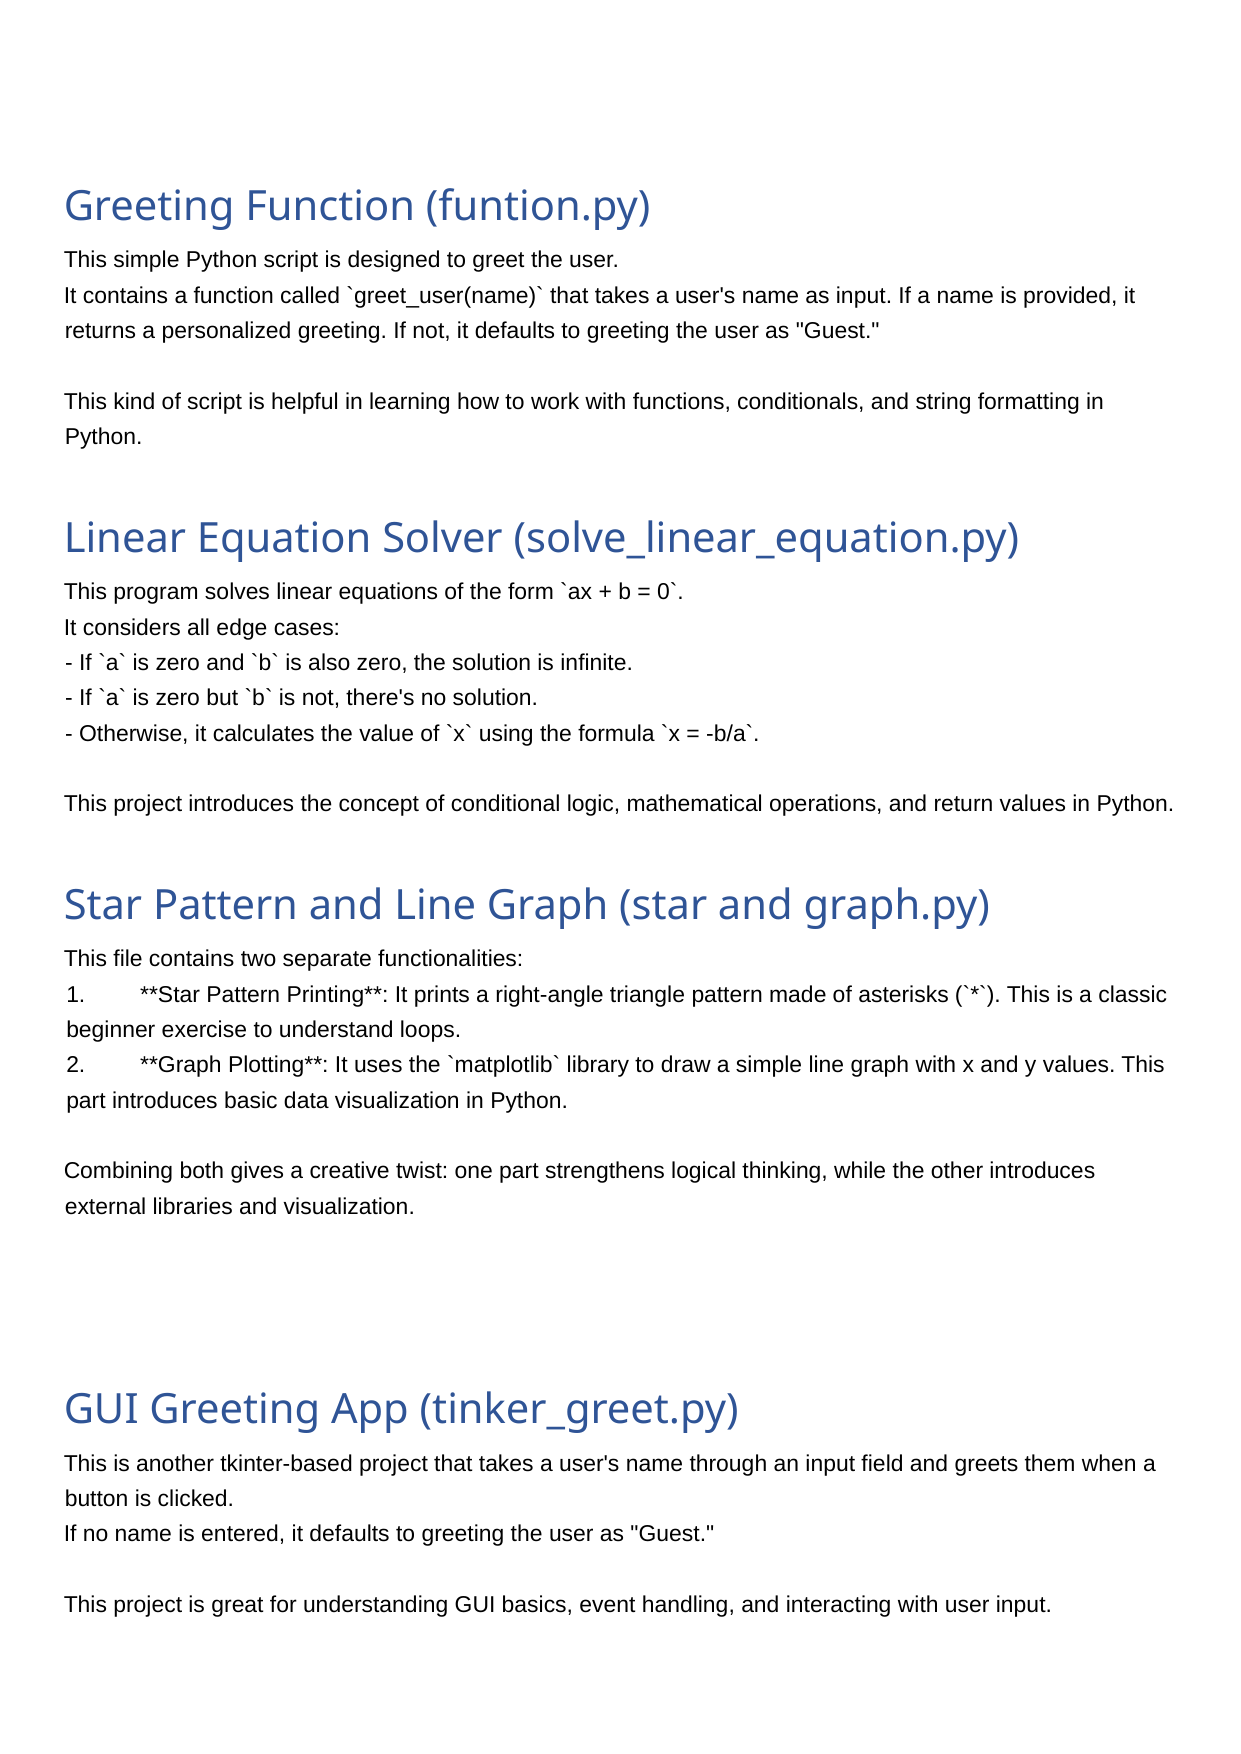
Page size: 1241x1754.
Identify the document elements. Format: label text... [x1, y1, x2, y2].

text This project is great for understanding GUI basics, event handling, and interacting with user input. [63, 1591, 1175, 1617]
text Combining both gives a creative twist: one part strengthens logical thinking, while the other introduces external libraries and visualization. [63, 1157, 1175, 1219]
list **Graph Plotting**: It uses the `matplotlib` library to draw a simple line graph with x and y values. This part introduces basic data visualization in Python. [66, 1051, 1175, 1113]
list If `a` is zero and `b` is also zero, the solution is infinite. [65, 649, 1175, 675]
text This is another tkinter-based project that takes a user's name through an input field and greets them when a button is clicked. [63, 1449, 1175, 1511]
subtitle Linear Equation Solver (solve_linear_equation.py) [63, 507, 1175, 564]
list **Star Pattern Printing**: It prints a right-angle triangle pattern made of asterisks (`*`). This is a classic beginner exercise to understand loops. [66, 981, 1175, 1042]
text If no name is entered, it defaults to greeting the user as "Guest." [63, 1520, 1175, 1547]
text It contains a function called `greet_user(name)` that takes a user's name as input. If a name is provided, it returns a personalized greeting. If not, it defaults to greeting the user as "Guest." [63, 282, 1175, 343]
subtitle Star Pattern and Line Graph (star and graph.py) [63, 875, 1175, 931]
text This kind of script is helpful in learning how to work with functions, conditionals, and string formatting in Python. [63, 388, 1175, 449]
list If `a` is zero but `b` is not, there's no solution. [65, 684, 1175, 711]
text It considers all edge cases: [63, 613, 1175, 640]
text This file contains two separate functionalities: [63, 945, 1175, 972]
text This simple Python script is designed to greet the user. [63, 246, 1175, 273]
text This project introduces the concept of conditional logic, mathematical operations, and return values in Python. [63, 790, 1175, 817]
list Otherwise, it calculates the value of `x` using the formula `x = -b/a`. [65, 719, 1175, 746]
text This program solves linear equations of the form `ax + b = 0`. [63, 578, 1175, 604]
subtitle GUI Greeting App (tinker_greet.py) [63, 1379, 1175, 1436]
subtitle Greeting Function (funtion.py) [63, 176, 1175, 232]
